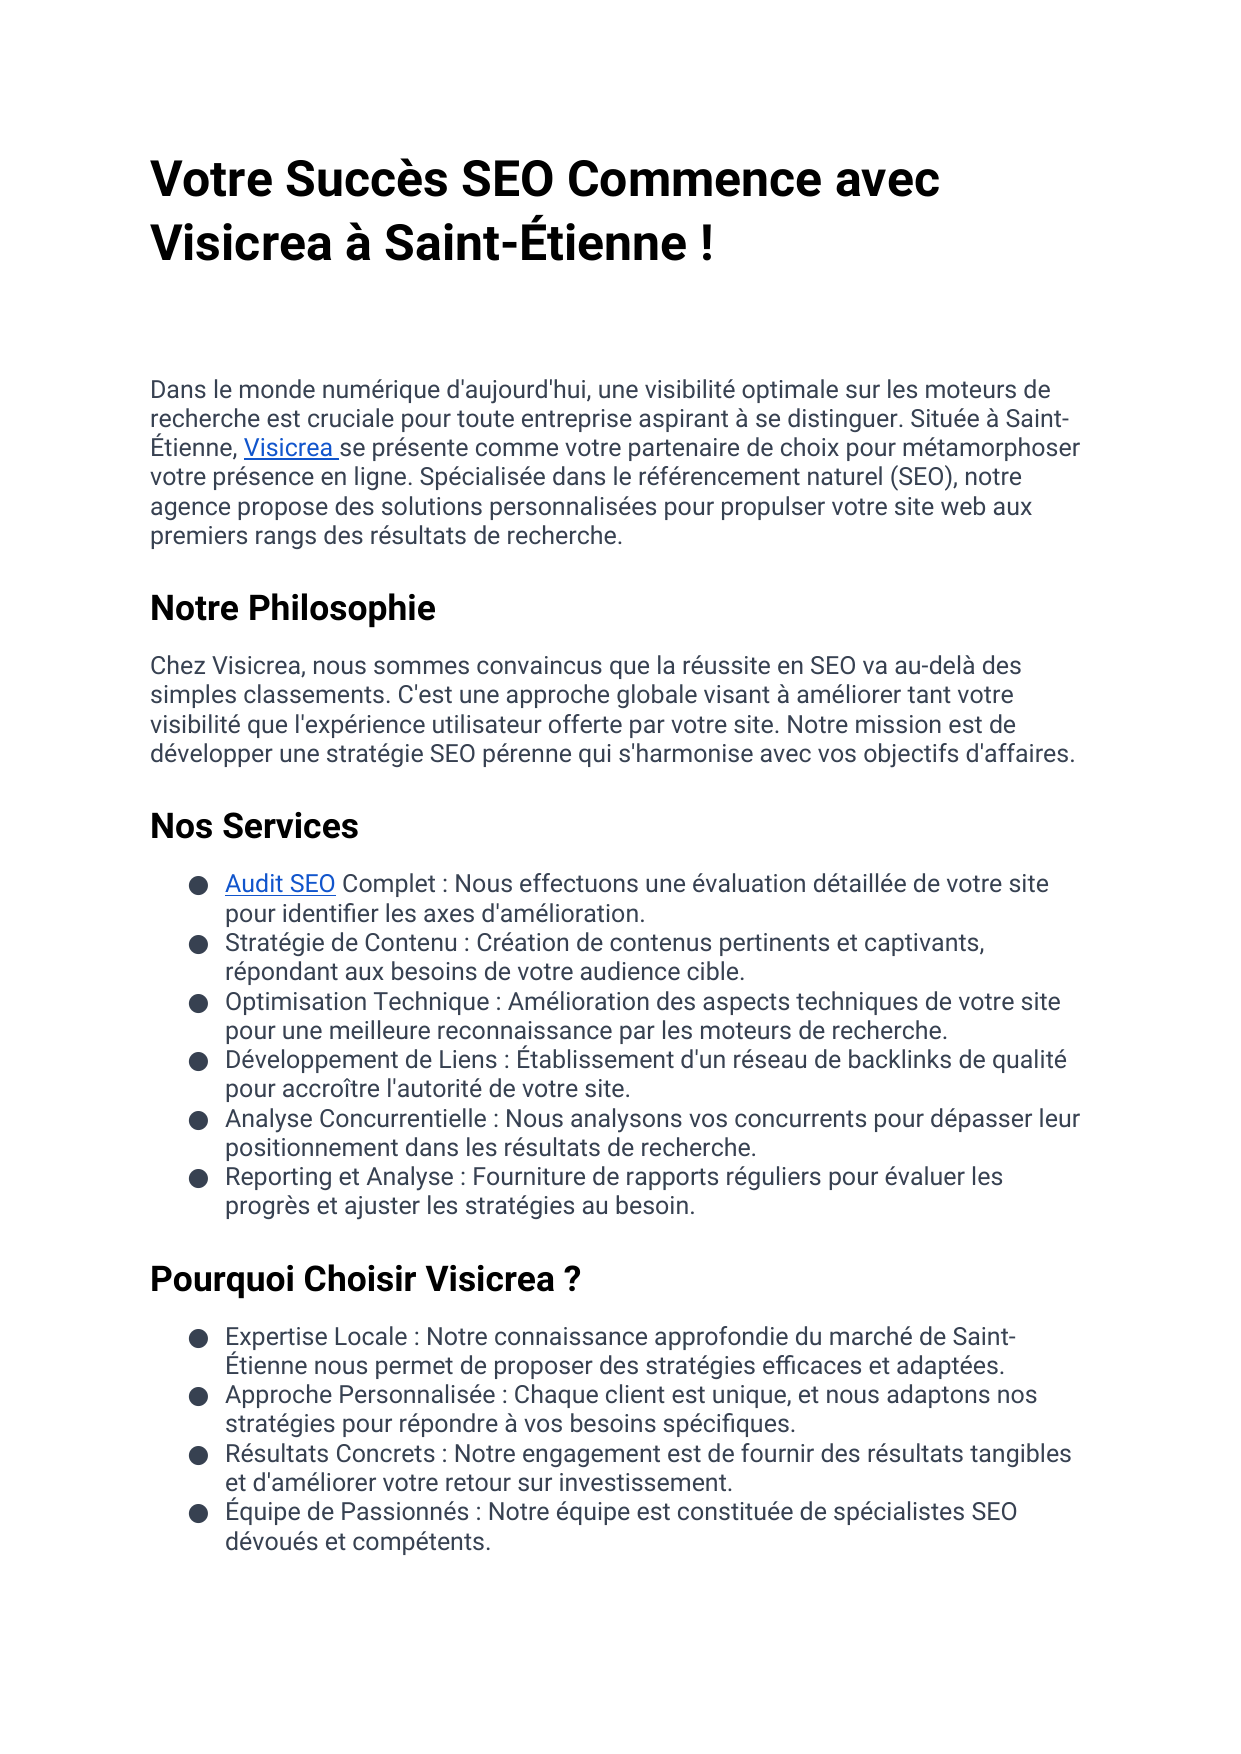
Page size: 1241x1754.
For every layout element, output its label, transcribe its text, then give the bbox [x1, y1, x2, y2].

list Stratégie de Contenu : Création de contenus pertinents et captivants, répondant aux besoins de votre audience cible. [187, 928, 1090, 987]
list Analyse Concurrentielle : Nous analysons vos concurrents pour dépasser leur positionnement dans les résultats de recherche. [187, 1104, 1090, 1162]
text Chez Visicrea, nous sommes convaincus que la réussite en SEO va au-delà des simples classements. C'est une approche globale visant à améliorer tant votre visibilité que l'expérience utilisateur offerte par votre site. Notre mission est de développer une stratégie SEO pérenne qui s'harmonise avec vos objectifs d'affaires. [150, 651, 1090, 768]
subtitle Nos Services [150, 806, 1090, 848]
list Optimisation Technique : Amélioration des aspects techniques de votre site pour une meilleure reconnaissance par les moteurs de recherche. [187, 987, 1090, 1045]
list Équipe de Passionnés : Notre équipe est constituée de spécialistes SEO dévoués et compétents. [187, 1497, 1090, 1556]
subtitle Notre Philosophie [150, 588, 1090, 629]
list Développement de Liens : Établissement d'un réseau de backlinks de qualité pour accroître l'autorité de votre site. [187, 1045, 1090, 1104]
list Reporting et Analyse : Fourniture de rapports réguliers pour évaluer les progrès et ajuster les stratégies au besoin. [187, 1162, 1090, 1221]
text Dans le monde numérique d'aujourd'hui, une visibilité optimale sur les moteurs de recherche est cruciale pour toute entreprise aspirant à se distinguer. Située à Saint-Étienne, Visicrea se présente comme votre partenaire de choix pour métamorphoser votre présence en ligne. Spécialisée dans le référencement naturel (SEO), notre agence propose des solutions personnalisées pour propulser votre site web aux premiers rangs des résultats de recherche. [150, 375, 1090, 550]
list Audit SEO Complet : Nous effectuons une évaluation détaillée de votre site pour identifier les axes d'amélioration. [187, 869, 1090, 928]
subtitle Votre Succès SEO Commence avec Visicrea à Saint-Étienne ! [150, 150, 1090, 273]
list Résultats Concrets : Notre engagement est de fournir des résultats tangibles et d'améliorer votre retour sur investissement. [187, 1439, 1090, 1497]
subtitle Pourquoi Choisir Visicrea ? [150, 1258, 1090, 1300]
list Approche Personnalisée : Chaque client est unique, et nous adaptons nos stratégies pour répondre à vos besoins spécifiques. [187, 1380, 1090, 1439]
list Expertise Locale : Notre connaissance approfondie du marché de Saint-Étienne nous permet de proposer des stratégies efficaces et adaptées. [187, 1322, 1090, 1380]
